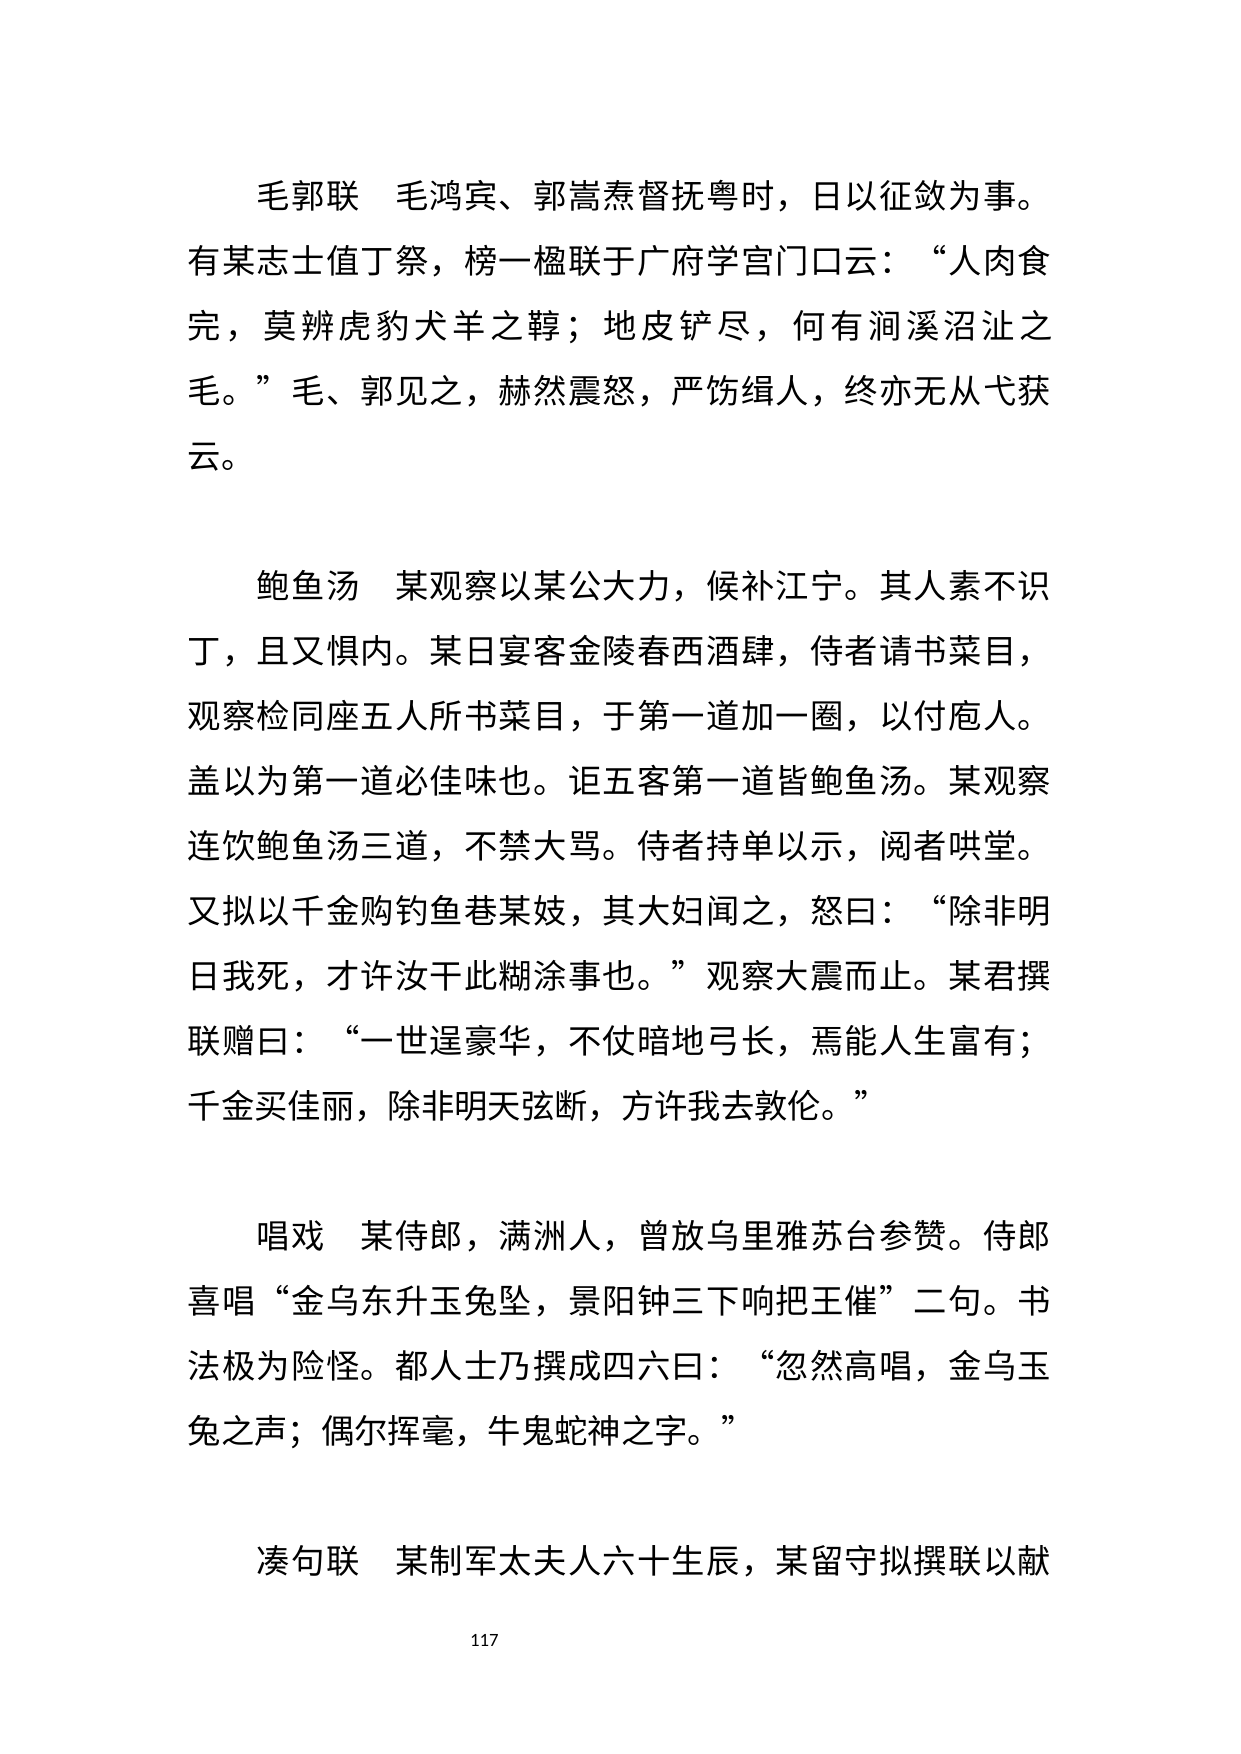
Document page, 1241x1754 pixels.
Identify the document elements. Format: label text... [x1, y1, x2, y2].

text 毛郭联 毛鸿宾、郭嵩焘督抚粤时，日以征敛为事。有某志士值丁祭，榜一楹联于广府学宫门口云：“人肉食完，莫辨虎豹犬羊之鞟；地皮铲尽，何有涧溪沼沚之毛。”毛、郭见之，赫然震怒，严饬缉人，终亦无从弋获云。 [187, 162, 1053, 487]
text 唱戏 某侍郎，满洲人，曾放乌里雅苏台参赞。侍郎喜唱“金乌东升玉兔坠，景阳钟三下响把王催”二句。书法极为险怪。都人士乃撰成四六曰：“忽然高唱，金乌玉兔之声；偶尔挥毫，牛鬼蛇神之字。” [187, 1202, 1053, 1462]
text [187, 1527, 1053, 1592]
text 鲍鱼汤 某观察以某公大力，候补江宁。其人素不识丁，且又惧内。某日宴客金陵春西酒肆，侍者请书菜目，观察检同座五人所书菜目，于第一道加一圈，以付庖人。盖以为第一道必佳味也。讵五客第一道皆鲍鱼汤。某观察连饮鲍鱼汤三道，不禁大骂。侍者持单以示，阅者哄堂。又拟以千金购钓鱼巷某妓，其大妇闻之，怒曰：“除非明日我死，才许汝干此糊涂事也。”观察大震而止。某君撰联赠曰：“一世逞豪华，不仗暗地弓长，焉能人生富有；千金买佳丽，除非明天弦断，方许我去敦伦。” [187, 552, 1053, 1137]
